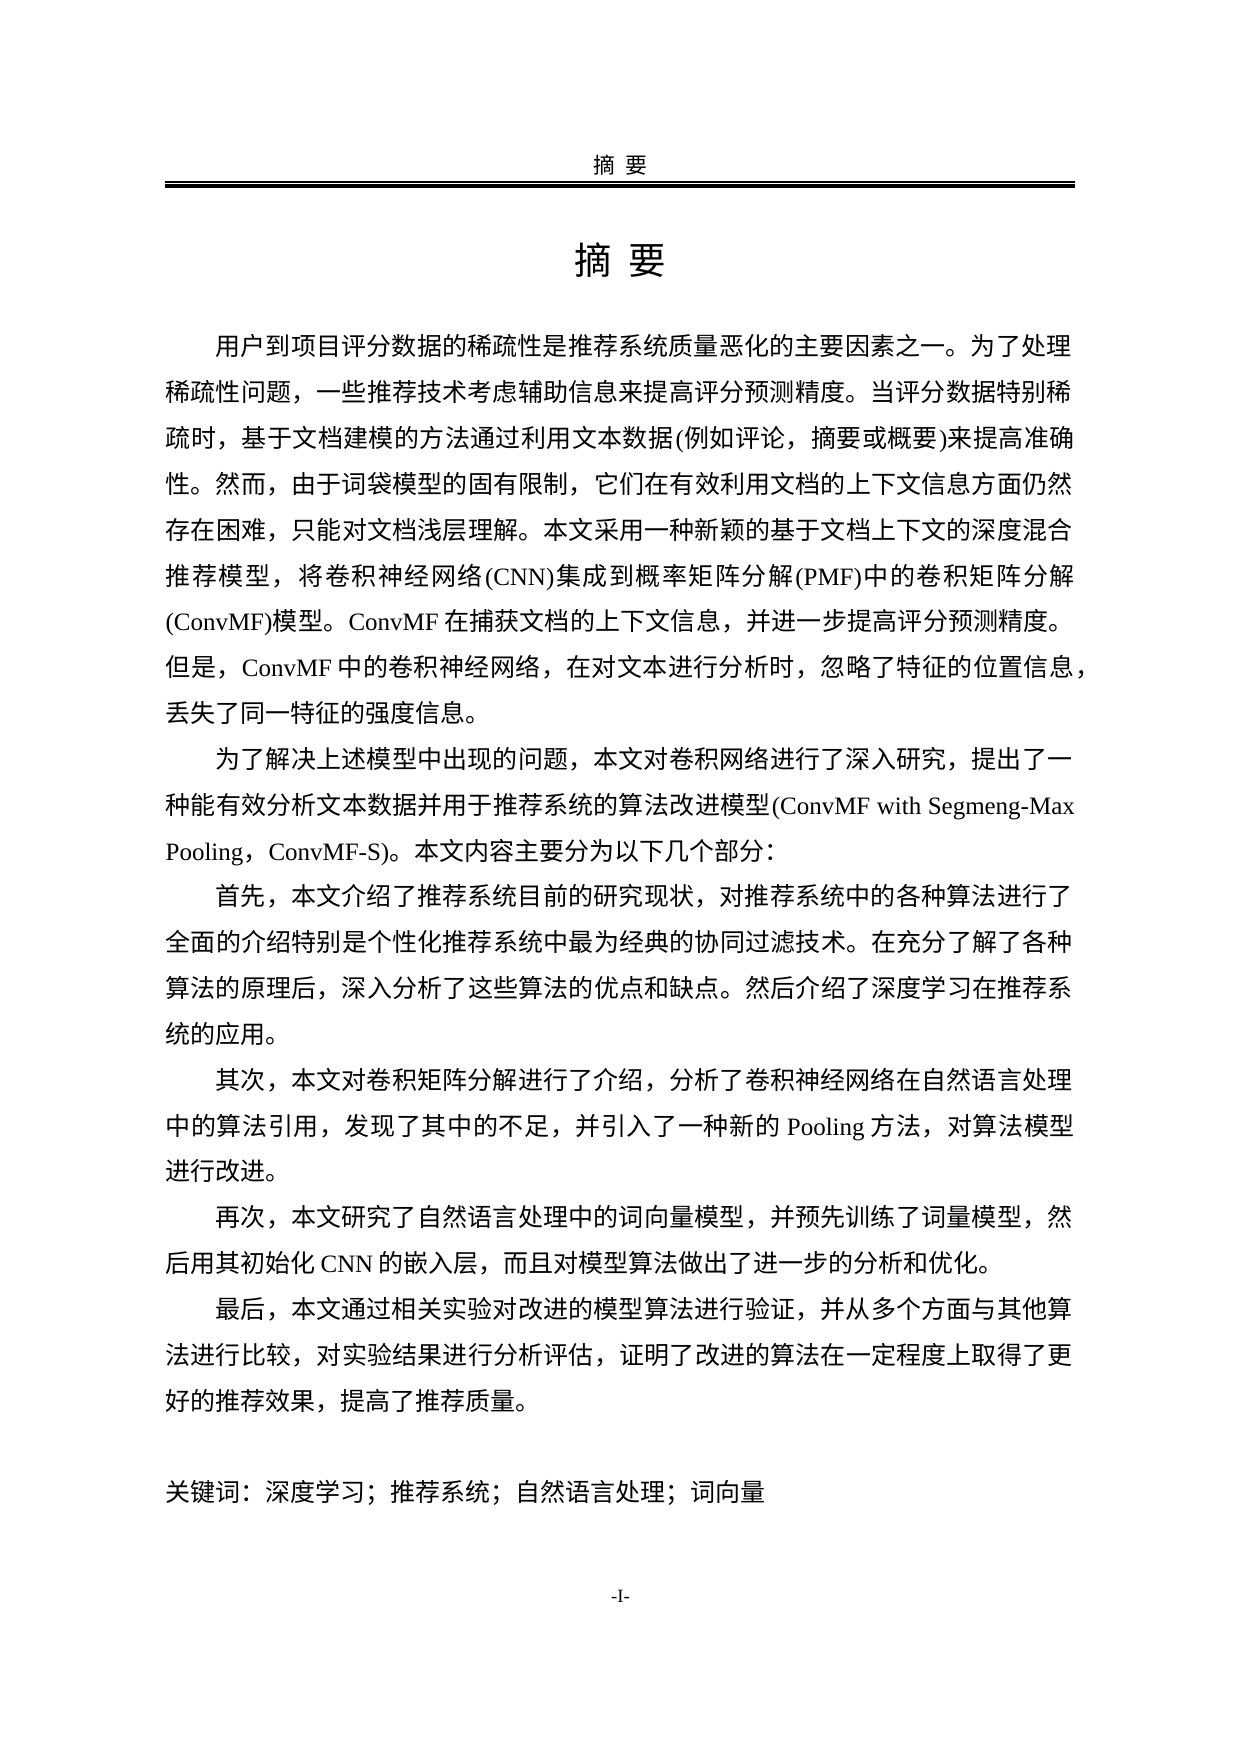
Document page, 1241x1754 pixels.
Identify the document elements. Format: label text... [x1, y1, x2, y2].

list 摘 要 [165, 231, 1075, 285]
text 为了解决上述模型中出现的问题，本文对卷积网络进行了深入研究，提出了一种能有效分析文本数据并用于推荐系统的算法改进模型(ConvMF with Segmeng-Max Pooling，ConvMF-S)。本文内容主要分为以下几个部分： [165, 730, 1075, 867]
text 关键词：深度学习；推荐系统；自然语言处理；词向量 [165, 1463, 1075, 1509]
text 用户到项目评分数据的稀疏性是推荐系统质量恶化的主要因素之一。为了处理稀疏性问题，一些推荐技术考虑辅助信息来提高评分预测精度。当评分数据特别稀疏时，基于文档建模的方法通过利用文本数据(例如评论，摘要或概要)来提高准确性。然而，由于词袋模型的固有限制，它们在有效利用文档的上下文信息方面仍然存在困难，只能对文档浅层理解。本文采用一种新颖的基于文档上下文的深度混合推荐模型，将卷积神经网络(CNN)集成到概率矩阵分解(PMF)中的卷积矩阵分解(ConvMF)模型。ConvMF在捕获文档的上下文信息，并进一步提高评分预测精度。但是，ConvMF中的卷积神经网络，在对文本进行分析时，忽略了特征的位置信息，丢失了同一特征的强度信息。 [165, 317, 1075, 730]
text 再次，本文研究了自然语言处理中的词向量模型，并预先训练了词量模型，然后用其初始化CNN的嵌入层，而且对模型算法做出了进一步的分析和优化。 [165, 1188, 1075, 1280]
text 其次，本文对卷积矩阵分解进行了介绍，分析了卷积神经网络在自然语言处理中的算法引用，发现了其中的不足，并引入了一种新的Pooling方法，对算法模型进行改进。 [165, 1051, 1075, 1188]
text 最后，本文通过相关实验对改进的模型算法进行验证，并从多个方面与其他算法进行比较，对实验结果进行分析评估，证明了改进的算法在一定程度上取得了更好的推荐效果，提高了推荐质量。 [165, 1280, 1075, 1417]
text 首先，本文介绍了推荐系统目前的研究现状，对推荐系统中的各种算法进行了全面的介绍特别是个性化推荐系统中最为经典的协同过滤技术。在充分了解了各种算法的原理后，深入分析了这些算法的优点和缺点。然后介绍了深度学习在推荐系统的应用。 [165, 867, 1075, 1051]
